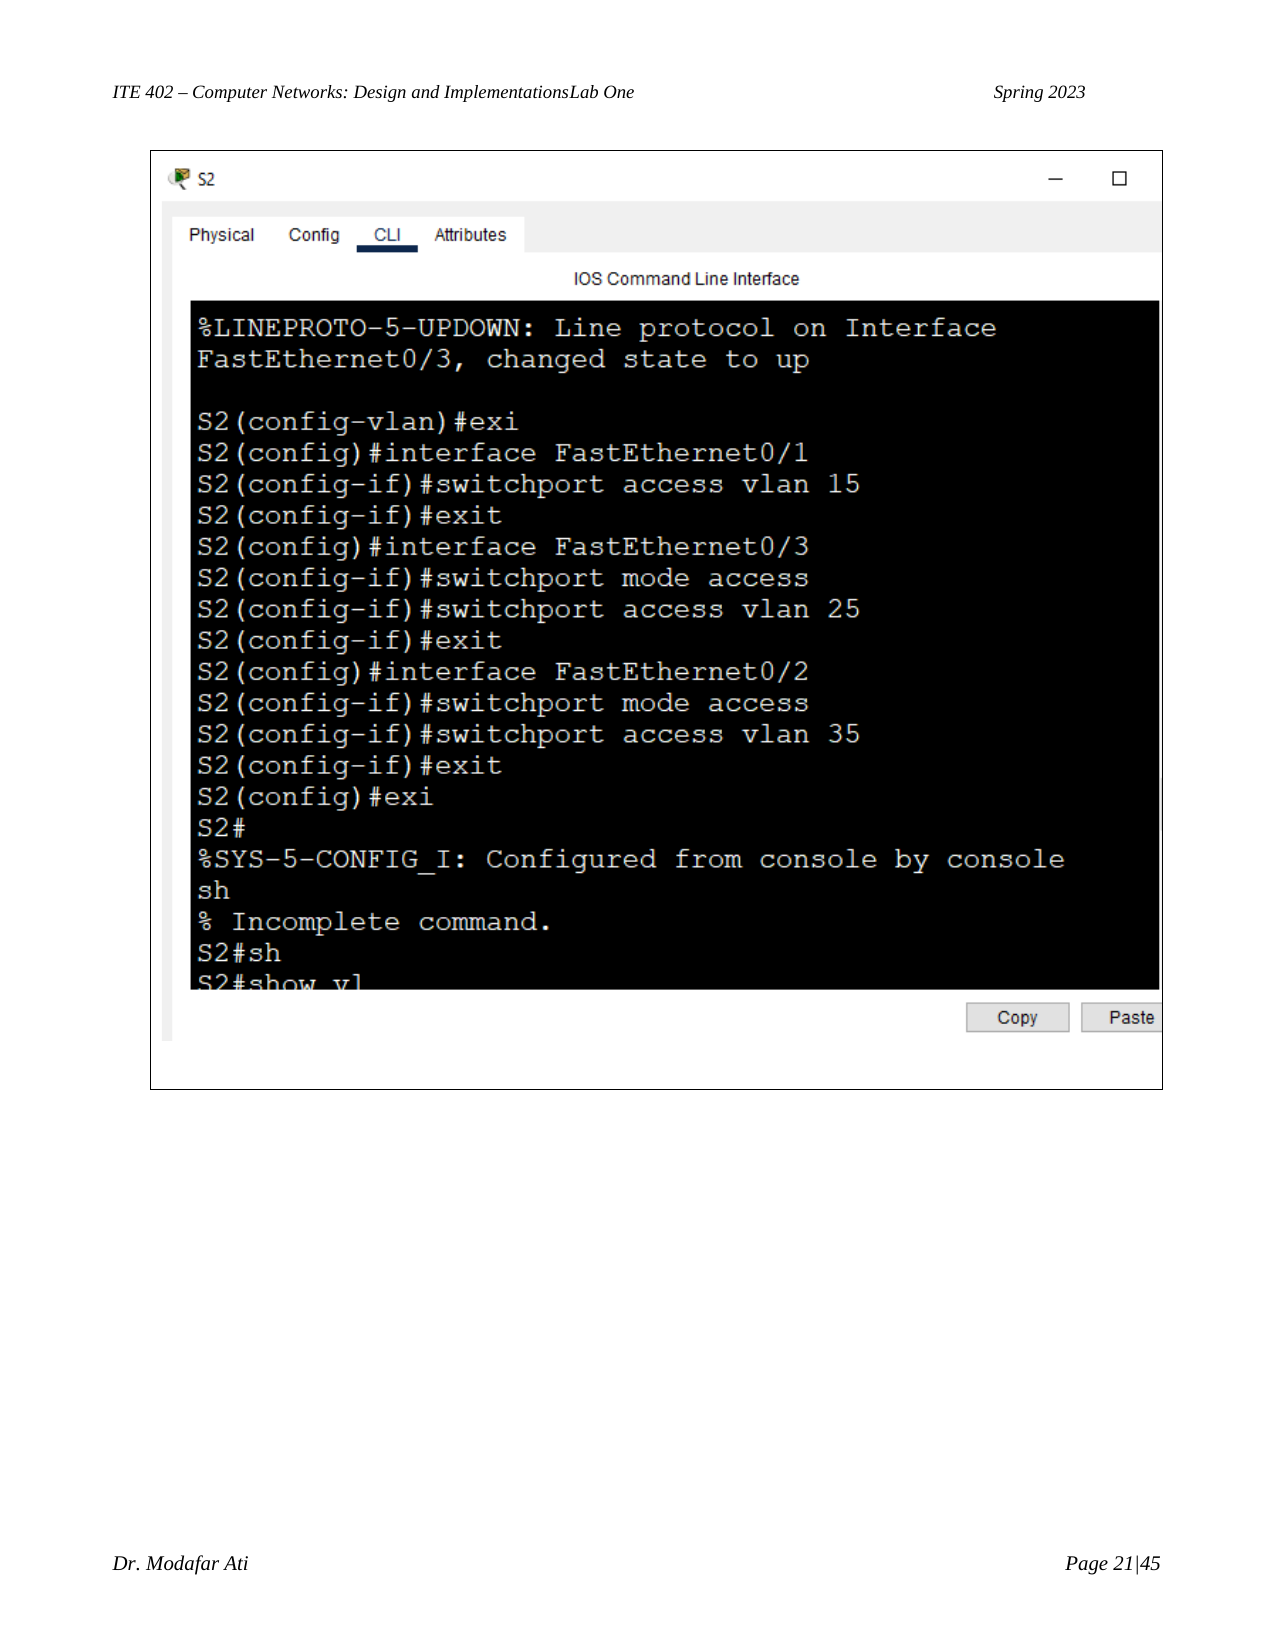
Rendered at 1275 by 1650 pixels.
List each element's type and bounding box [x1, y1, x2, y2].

table_header [151, 151, 1162, 1089]
picture [161, 163, 1162, 1041]
